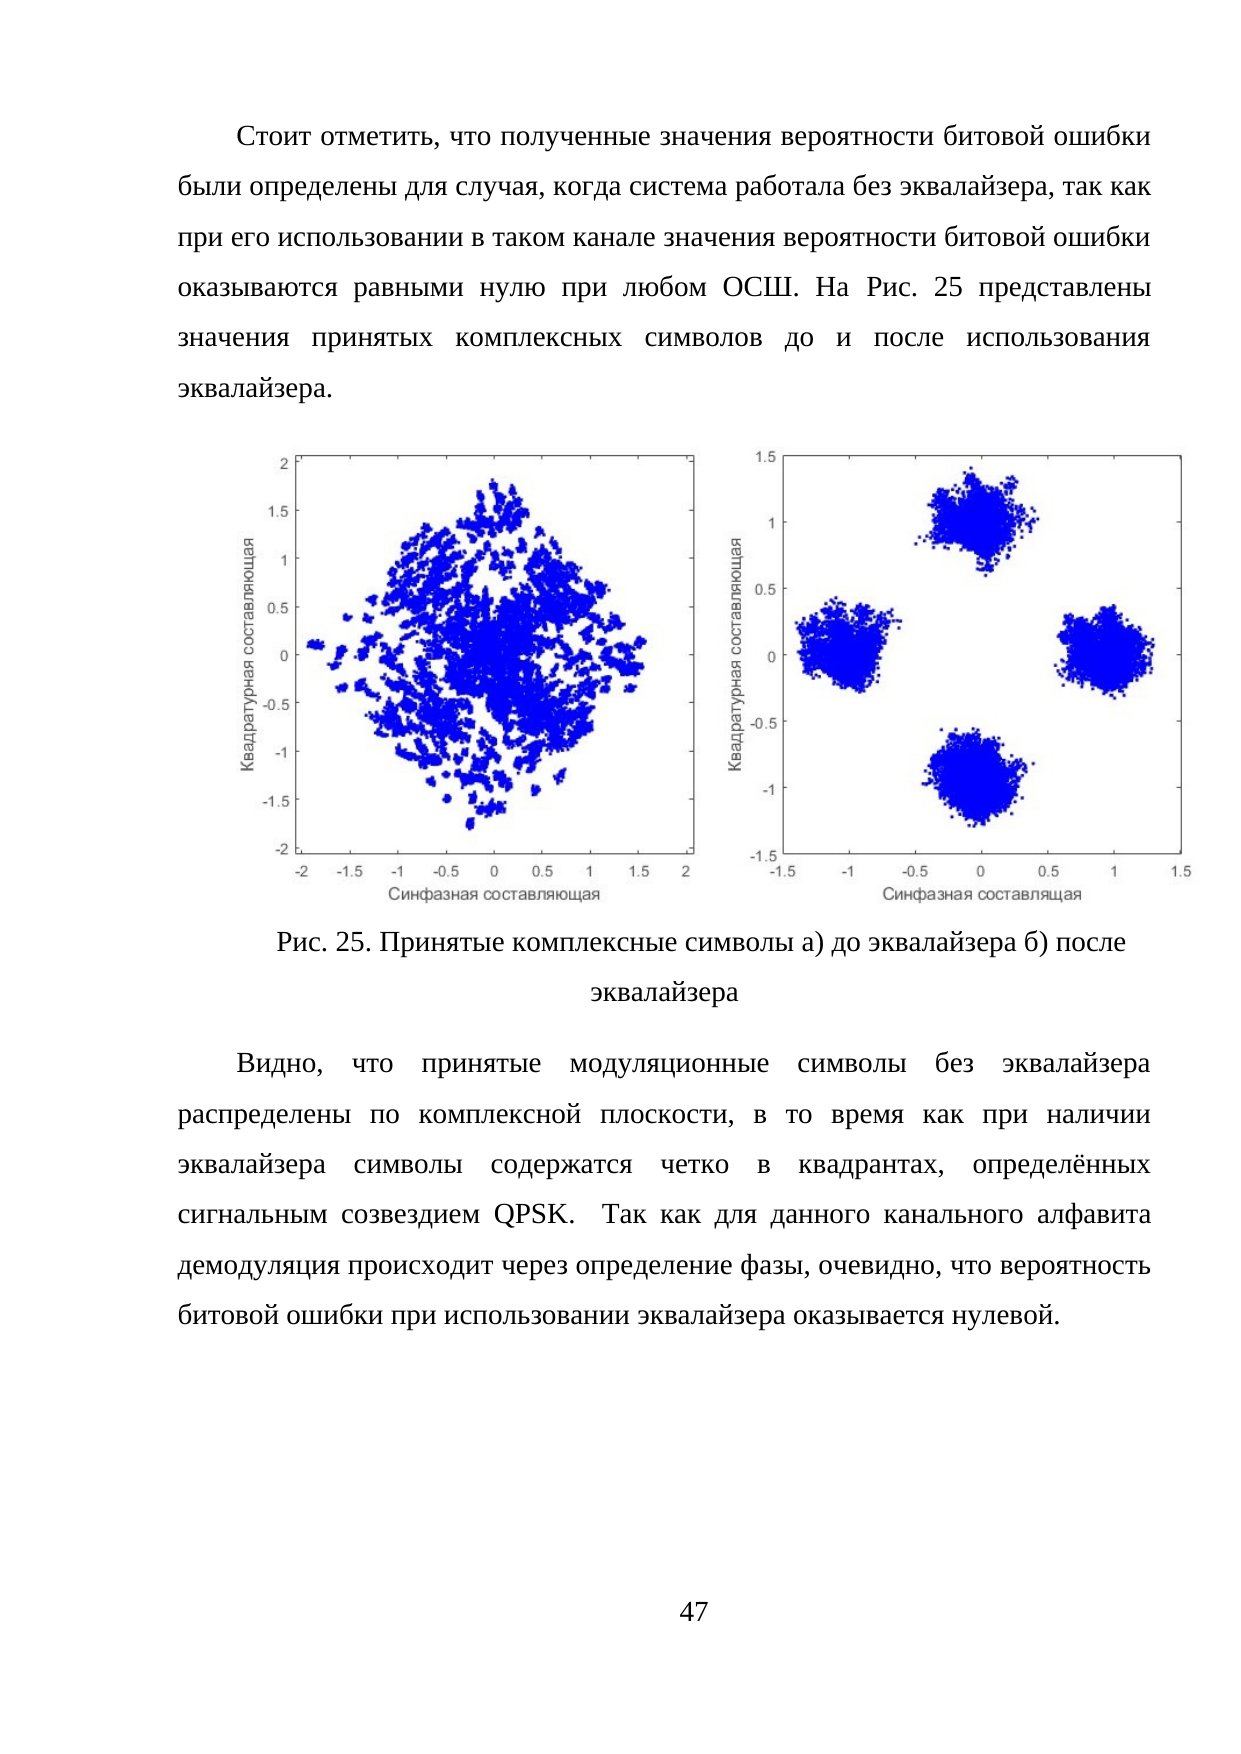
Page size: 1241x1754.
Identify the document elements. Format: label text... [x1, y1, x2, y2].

text Стоит отметить, что полученные значения вероятности битовой ошибки были определены для случая, когда система работала без эквалайзера, так как при его использовании в таком канале значения вероятности битовой ошибки оказываются равными нулю при любом ОСШ. На рисунке 25 представлены значения принятых комплексных символов до и после использования эквалайзера. [177, 118, 1152, 403]
picture [236, 420, 1211, 908]
text Видно, что принятые модуляционные символы без эквалайзера распределены по комплексной плоскости, в то время как при наличии эквалайзера символы содержатся четко в квадрантах, определённых сигнальным созвездием QPSK. Так как для данного канального алфавита демодуляция происходит через определение фазы, очевидно, что вероятность битовой ошибки при использовании эквалайзера оказывается нулевой. [177, 1046, 1152, 1331]
